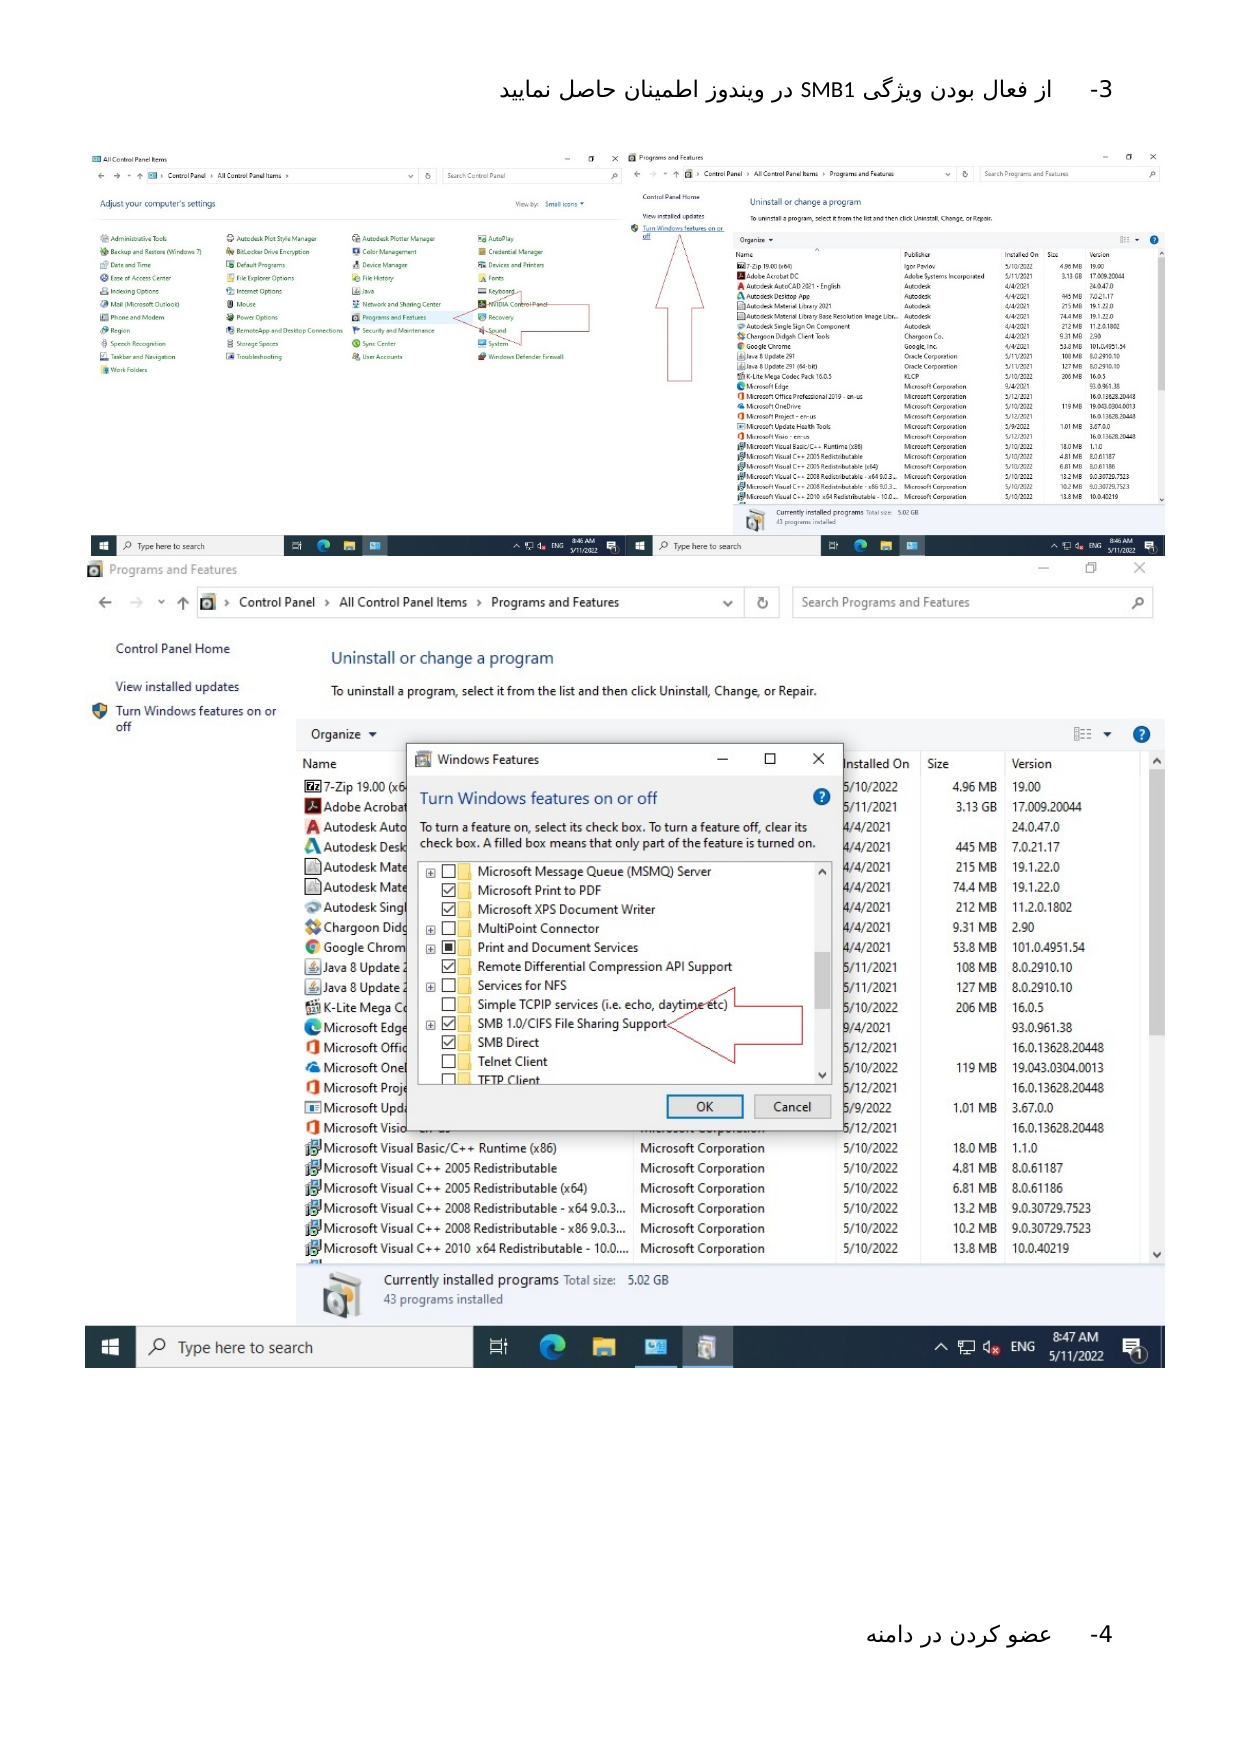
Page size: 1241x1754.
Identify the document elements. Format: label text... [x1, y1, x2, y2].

picture [91, 152, 1165, 556]
picture [85, 557, 1165, 1368]
list از فعال بودن ویژگی SMB1 در ویندوز اطمینان حاصل نمایید [75, 75, 1090, 103]
list عضو کردن در دامنه [75, 1621, 1090, 1648]
